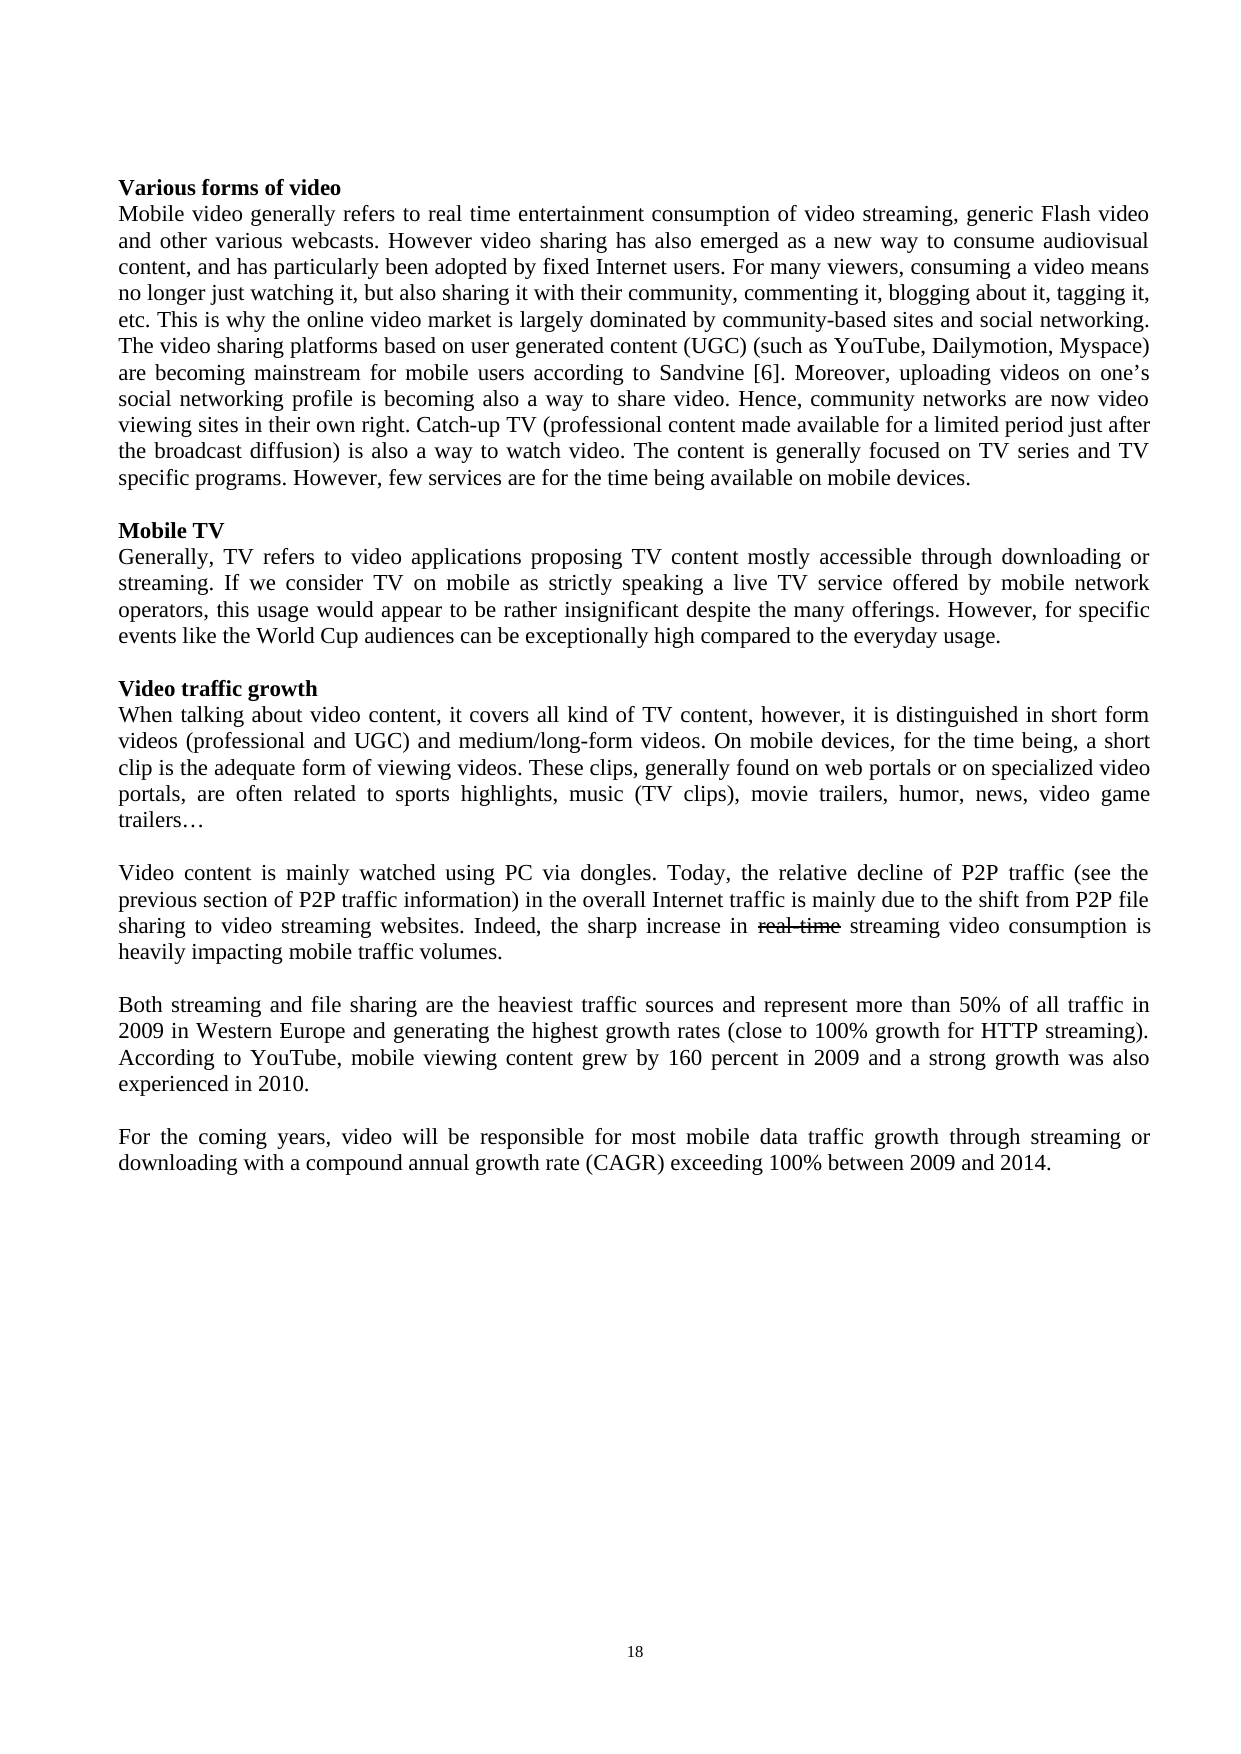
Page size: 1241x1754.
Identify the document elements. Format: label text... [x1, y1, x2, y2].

text Mobile TV [118, 517, 1152, 543]
text For the coming years, video will be responsible for most mobile data traffic growth through streaming or downloading with a compound annual growth rate (CAGR) exceeding 100% between 2009 and 2014. [118, 1123, 1152, 1176]
text Generally, TV refers to video applications proposing TV content mostly accessible through downloading or streaming. If we consider TV on mobile as strictly speaking a live TV service offered by mobile network operators, this usage would appear to be rather insignificant despite the many offerings. However, for specific events like the World Cup audiences can be exceptionally high compared to the everyday usage. [118, 543, 1152, 648]
text Video content is mainly watched using PC via dongles. Today, the relative decline of P2P traffic (see the previous section of P2P traffic information) in the overall Internet traffic is mainly due to the shift from P2P file sharing to video streaming websites. Indeed, the sharp increase in real-time streaming video consumption is heavily impacting mobile traffic volumes. [118, 859, 1152, 965]
text Video traffic growth [118, 675, 1152, 701]
text Mobile video generally refers to real time entertainment consumption of video streaming, generic Flash video and other various webcasts. However video sharing has also emerged as a new way to consume audiovisual content, and has particularly been adopted by fixed Internet users. For many viewers, consuming a video means no longer just watching it, but also sharing it with their community, commenting it, blogging about it, tagging it, etc. This is why the online video market is largely dominated by community-based sites and social networking. The video sharing platforms based on user generated content (UGC) (such as YouTube, Dailymotion, Myspace) are becoming mainstream for mobile users according to Sandvine [6]. Moreover, uploading videos on one’s social networking profile is becoming also a way to share video. Hence, community networks are now video viewing sites in their own right. Catch-up TV (professional content made available for a limited period just after the broadcast diffusion) is also a way to watch video. The content is generally focused on TV series and TV specific programs. However, few services are for the time being available on mobile devices. [118, 200, 1152, 490]
text When talking about video content, it covers all kind of TV content, however, it is distinguished in short form videos (professional and UGC) and medium/long-form videos. On mobile devices, for the time being, a short clip is the adequate form of viewing videos. These clips, generally found on web portals or on specialized video portals, are often related to sports highlights, music (TV clips), movie trailers, humor, news, video game trailers… [118, 701, 1152, 833]
text Various forms of video [118, 174, 1152, 200]
text Both streaming and file sharing are the heaviest traffic sources and represent more than 50% of all traffic in 2009 in Western Europe and generating the highest growth rates (close to 100% growth for HTTP streaming). According to YouTube, mobile viewing content grew by 160 percent in 2009 and a strong growth was also experienced in 2010. [118, 991, 1152, 1096]
